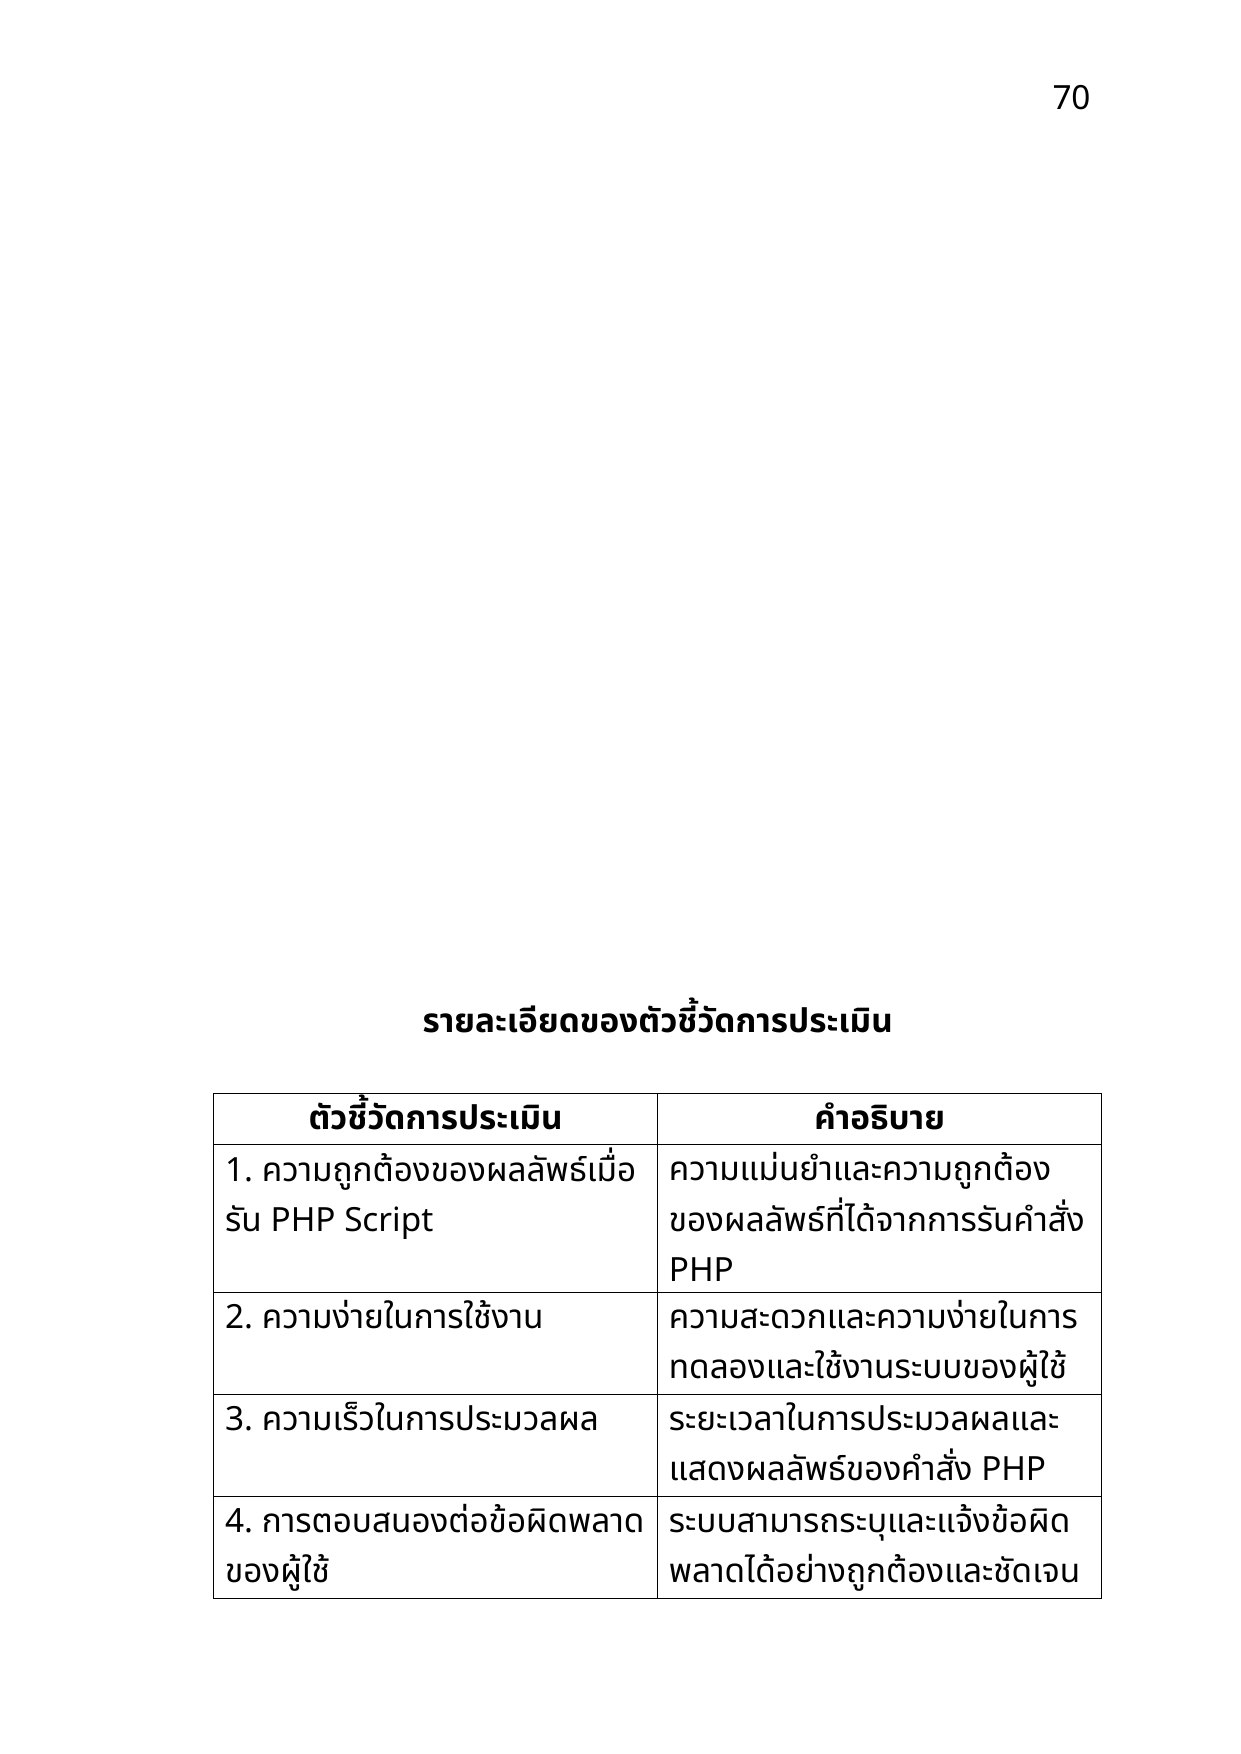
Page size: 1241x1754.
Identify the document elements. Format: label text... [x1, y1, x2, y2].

table_cell 2. ความง่ายในการใช้งาน [214, 1293, 657, 1393]
table_cell ความแม่นยำและความถูกต้องของผลลัพธ์ที่ได้จากการรันคำสั่ง PHP [658, 1145, 1101, 1292]
table_header คำอธิบาย [658, 1094, 1101, 1144]
table_cell 4. การตอบสนองต่อข้อผิดพลาดของผู้ใช้ [214, 1497, 657, 1598]
table_cell 3. ความเร็วในการประมวลผล [214, 1395, 657, 1496]
table_cell ระบบสามารถระบุและแจ้งข้อผิดพลาดได้อย่างถูกต้องและชัดเจน [658, 1497, 1101, 1598]
table_cell ระยะเวลาในการประมวลผลและแสดงผลลัพธ์ของคำสั่ง PHP [658, 1395, 1101, 1496]
table_header ตัวชี้วัดการประเมิน [214, 1094, 657, 1144]
table_cell ความสะดวกและความง่ายในการทดลองและใช้งานระบบของผู้ใช้ [658, 1293, 1101, 1393]
table_cell 1. ความถูกต้องของผลลัพธ์เมื่อรัน PHP Script [214, 1145, 657, 1292]
text รายละเอียดของตัวชี้วัดการประเมิน [225, 997, 1090, 1047]
